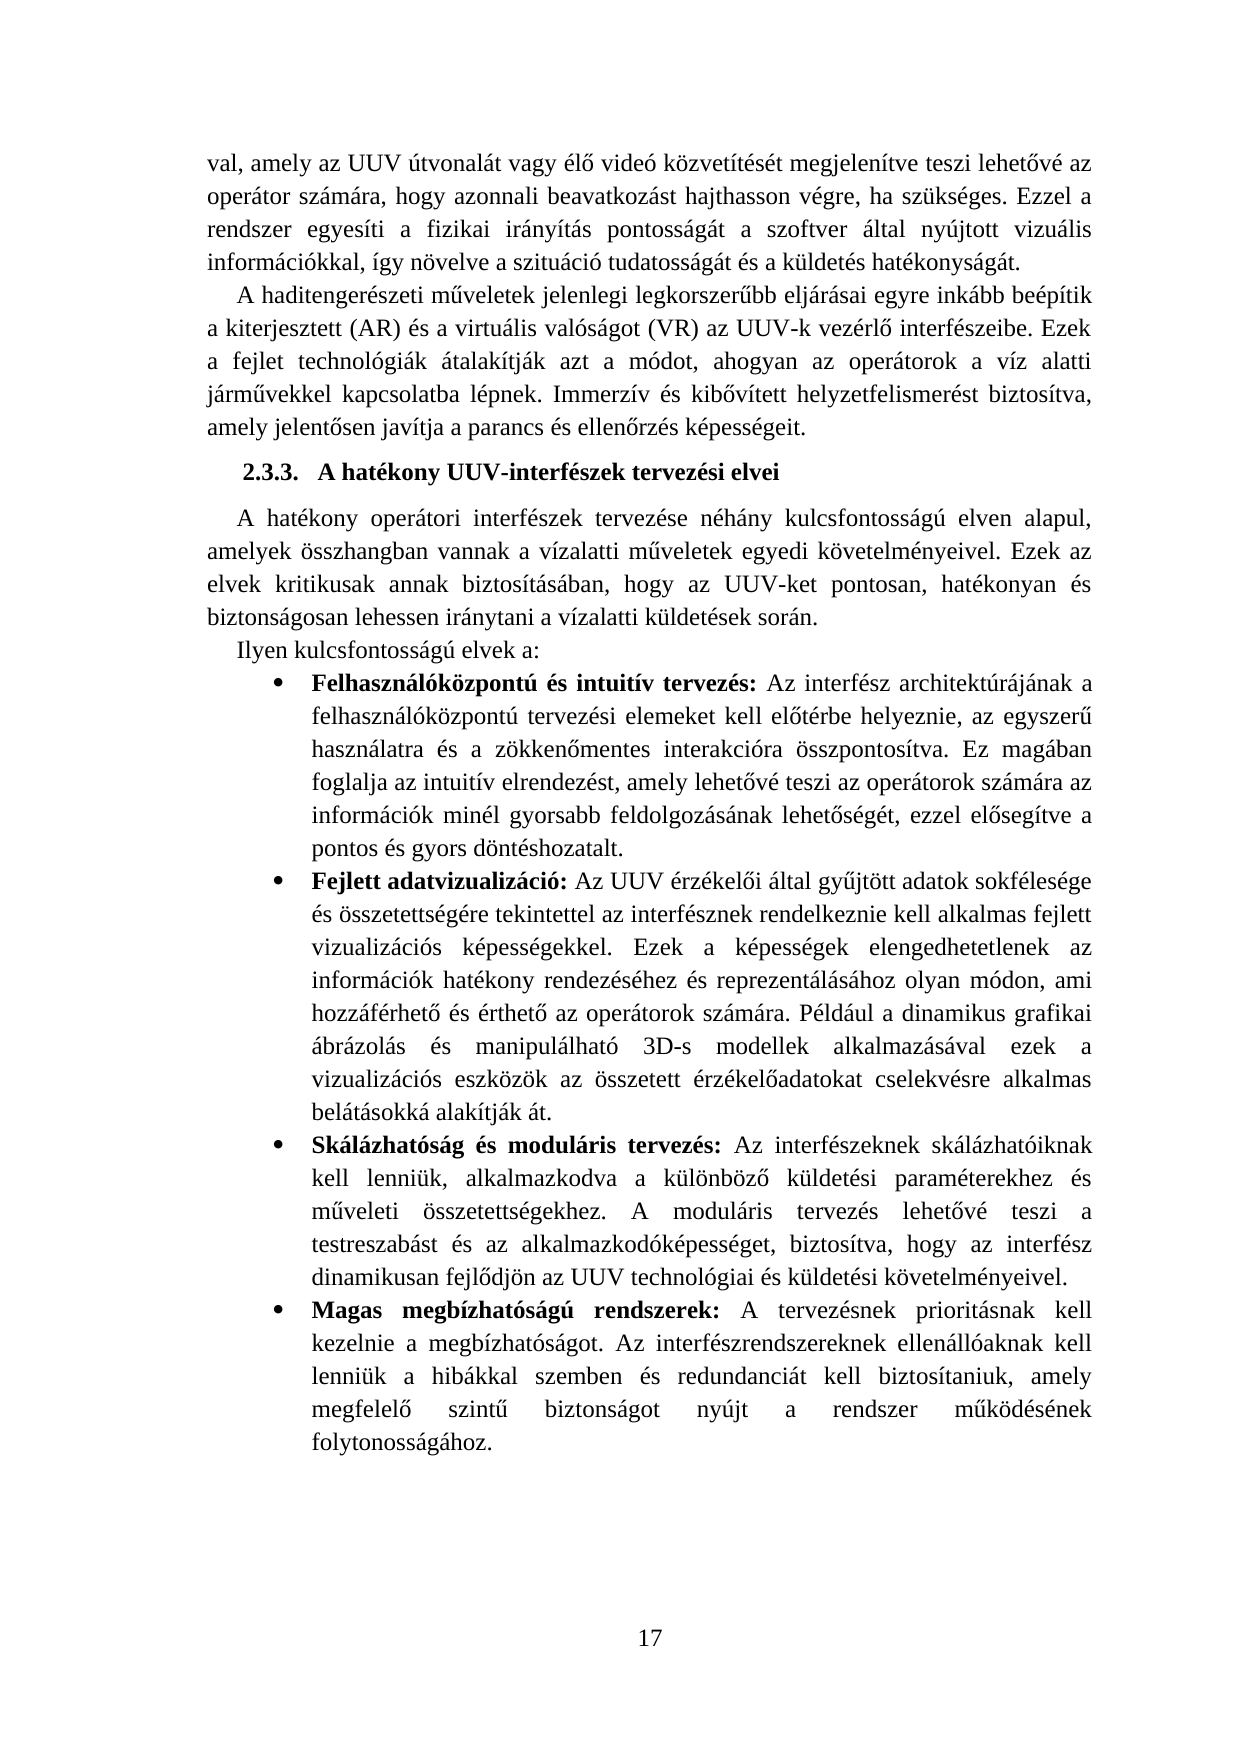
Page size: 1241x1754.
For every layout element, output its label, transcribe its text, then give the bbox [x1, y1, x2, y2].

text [207, 148, 1092, 276]
list Skálázhatóság és moduláris tervezés: Az interfészeknek skálázhatóiknak kell lenniük, alkalmazkodva a különböző küldetési paraméterekhez és műveleti összetettségekhez. A moduláris tervezés lehetővé teszi a testreszabást és az alkalmazkodóképességet, biztosítva, hogy az interfész dinamikusan fejlődjön az UUV technológiai és küldetési követelményeivel. [274, 1130, 1092, 1291]
text A haditengerészeti műveletek jelenlegi legkorszerűbb eljárásai egyre inkább beépítik a kiterjesztett (AR) és a virtuális valóságot (VR) az UUV-k vezérlő interfészeibe. Ezek a fejlet technológiák átalakítják azt a módot, ahogyan az operátorok a víz alatti járművekkel kapcsolatba lépnek. Immerzív és kibővített helyzetfelismerést biztosítva, amely jelentősen javítja a parancs és ellenőrzés képességeit. [207, 280, 1092, 441]
text A hatékony operátori interfészek tervezése néhány kulcsfontosságú elven alapul, amelyek összhangban vannak a vízalatti műveletek egyedi követelményeivel. Ezek az elvek kritikusak annak biztosításában, hogy az UUV-ket pontosan, hatékonyan és biztonságosan lehessen iránytani a vízalatti küldetések során. [207, 503, 1092, 631]
text Ilyen kulcsfontosságú elvek a: [207, 635, 1092, 664]
list Magas megbízhatóságú rendszerek: A tervezésnek prioritásnak kell kezelnie a megbízhatóságot. Az interfészrendszereknek ellenállóaknak kell lenniük a hibákkal szemben és redundanciát kell biztosítaniuk, amely megfelelő szintű biztonságot nyújt a rendszer működésének folytonosságához. [274, 1295, 1092, 1456]
subtitle A hatékony UUV-interfészek tervezési elvei [242, 457, 1092, 486]
list Fejlett adatvizualizáció: Az UUV érzékelői által gyűjtött adatok sokfélesége és összetettségére tekintettel az interfésznek rendelkeznie kell alkalmas fejlett vizualizációs képességekkel. Ezek a képességek elengedhetetlenek az információk hatékony rendezéséhez és reprezentálásához olyan módon, ami hozzáférhető és érthető az operátorok számára. Például a dinamikus grafikai ábrázolás és manipulálható 3D-s modellek alkalmazásával ezek a vizualizációs eszközök az összetett érzékelőadatokat cselekvésre alkalmas belátásokká alakítják át. [274, 866, 1092, 1126]
list Felhasználóközpontú és intuitív tervezés: Az interfész architektúrájának a felhasználóközpontú tervezési elemeket kell előtérbe helyeznie, az egyszerű használatra és a zökkenőmentes interakcióra összpontosítva. Ez magában foglalja az intuitív elrendezést, amely lehetővé teszi az operátorok számára az információk minél gyorsabb feldolgozásának lehetőségét, ezzel elősegítve a pontos és gyors döntéshozatalt. [274, 668, 1092, 862]
